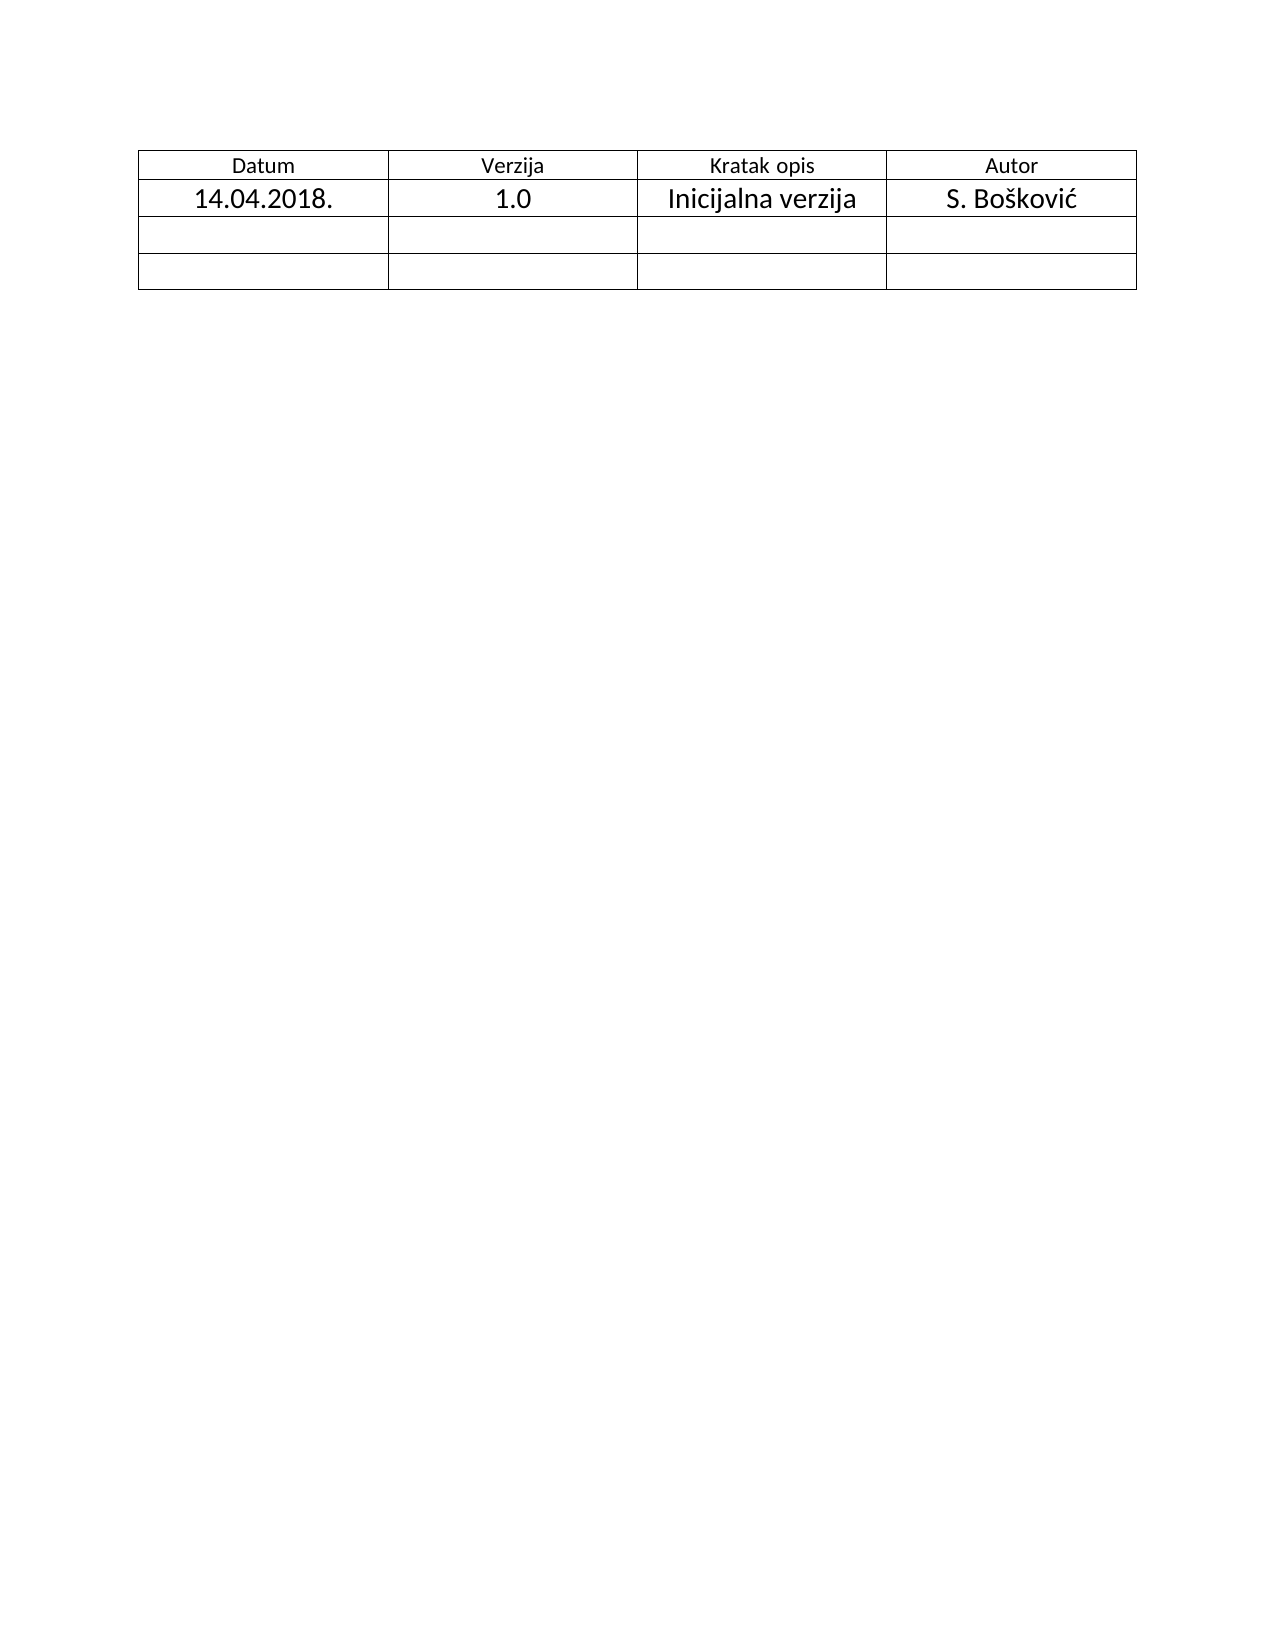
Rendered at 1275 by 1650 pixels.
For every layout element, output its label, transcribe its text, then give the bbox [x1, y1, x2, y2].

table_cell 1.0 [389, 180, 637, 216]
table_cell [139, 217, 388, 252]
table_cell [638, 217, 886, 252]
table_header Autor [887, 151, 1136, 179]
table_cell S. Bošković [887, 180, 1136, 216]
table_header Verzija [389, 151, 637, 179]
table_cell [389, 217, 637, 252]
table_header Datum [139, 151, 388, 179]
table_cell [139, 254, 388, 289]
table_cell Inicijalna verzija [638, 180, 886, 216]
table_cell [389, 254, 637, 289]
table_cell 14.04.2018. [139, 180, 388, 216]
table_cell [887, 217, 1136, 252]
table_cell [887, 254, 1136, 289]
table_header Kratak opis [638, 151, 886, 179]
table_cell [638, 254, 886, 289]
